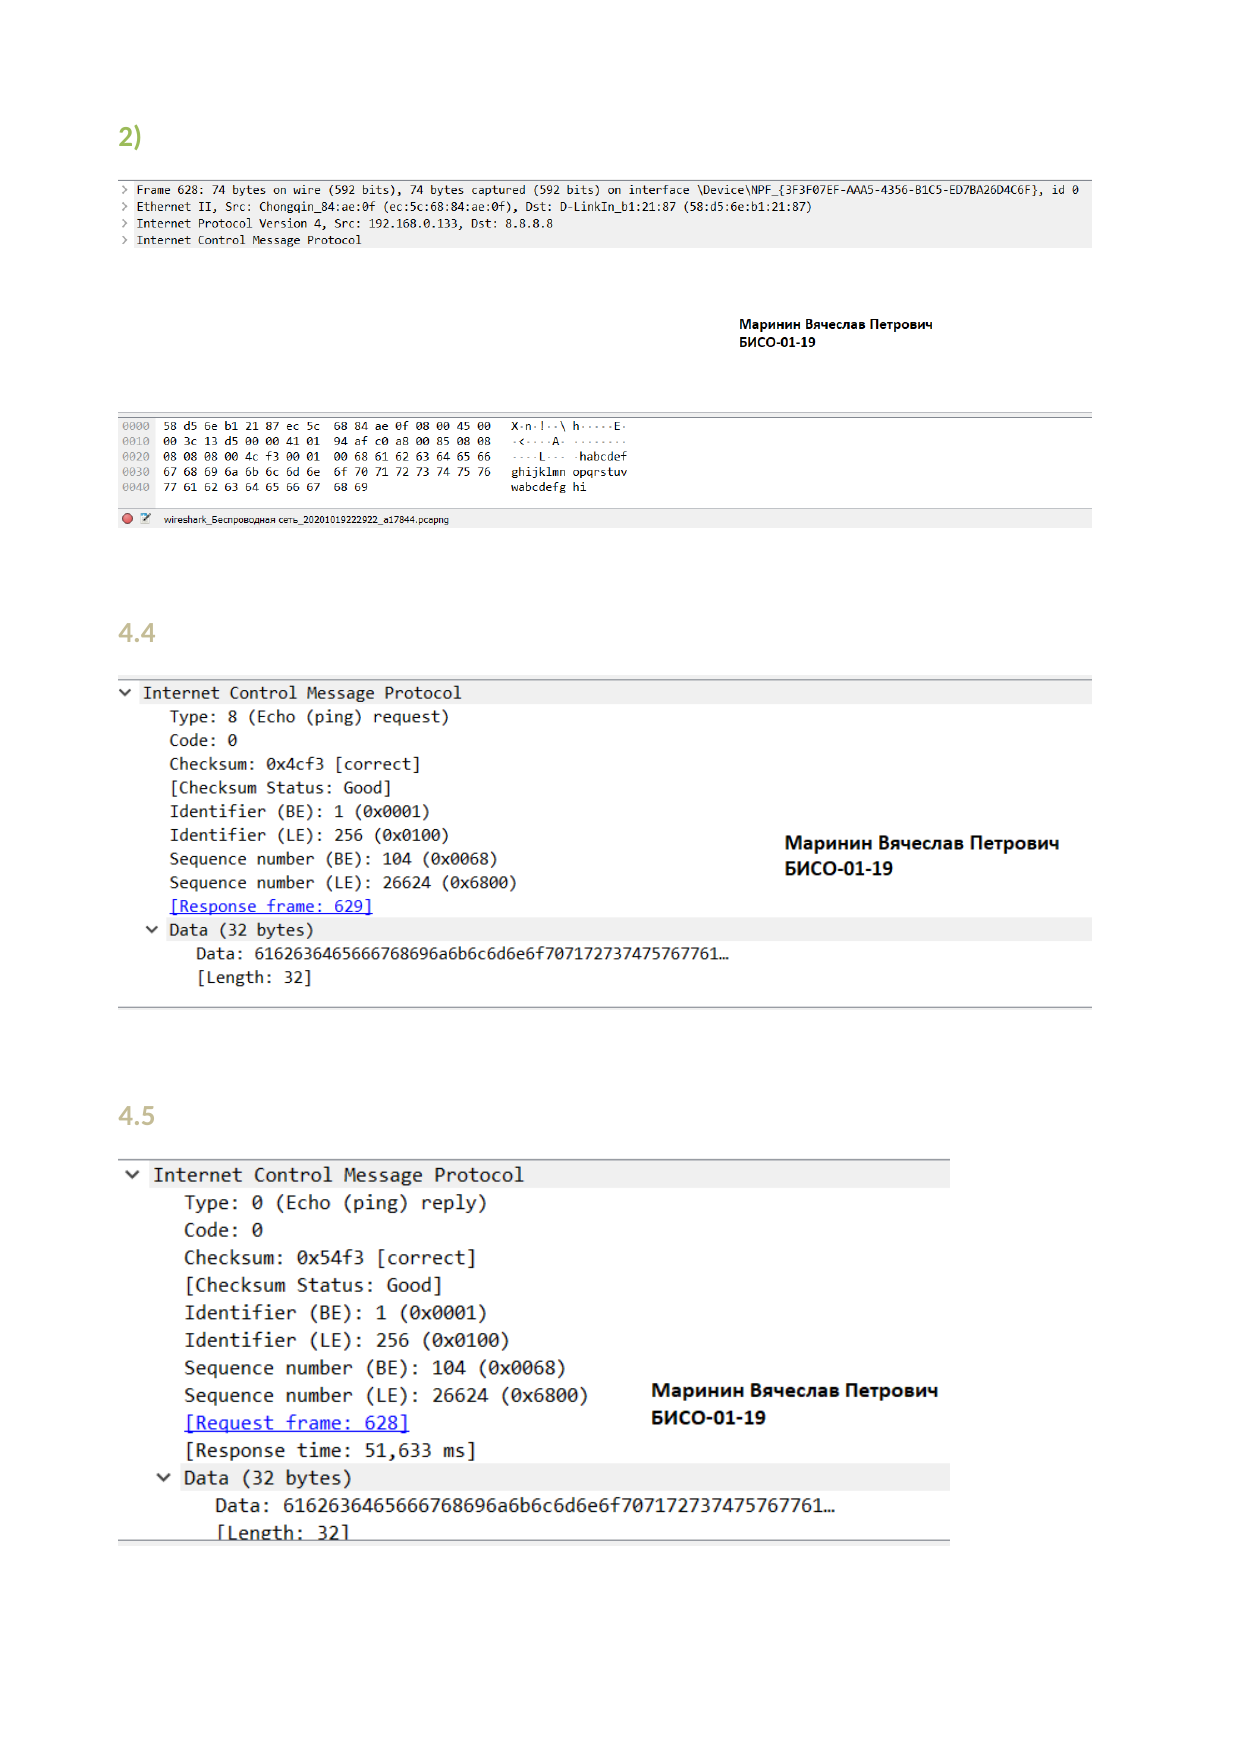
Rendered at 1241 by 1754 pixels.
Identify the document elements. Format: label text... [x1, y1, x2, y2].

picture [118, 179, 1092, 528]
text 2) [88, 118, 1196, 154]
text 4.4 [88, 614, 1196, 650]
picture [118, 675, 1092, 1010]
text 4.5 [88, 1097, 1196, 1132]
picture [118, 1158, 950, 1546]
